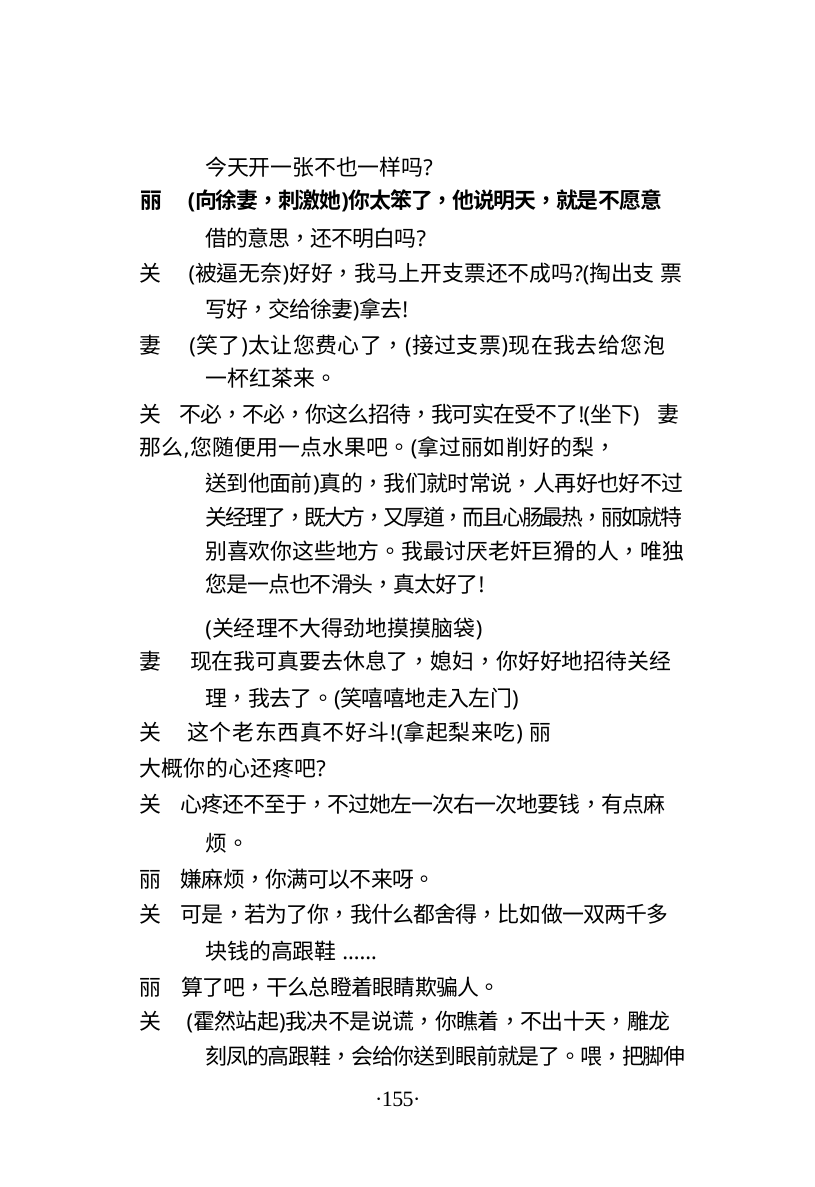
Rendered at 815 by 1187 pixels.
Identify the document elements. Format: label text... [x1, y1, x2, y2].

text (关经理不大得劲地摸摸脑袋) [205, 614, 692, 642]
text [139, 1006, 686, 1071]
text 关 这个老东西真不好斗!(拿起梨来吃) 丽 大概你的心还疼吧? [139, 717, 558, 783]
text 妻 (笑了)太让您费心了，(接过支票)现在我去给您泡 一杯红茶来。 [139, 330, 684, 392]
text 丽 嫌麻烦，你满可以不来呀。 [139, 866, 692, 893]
text 借的意思，还不明白吗? [205, 224, 692, 252]
text 关 心疼还不至于，不过她左一次右一次地要钱，有点麻 烦。 [139, 789, 686, 857]
text 丽 (向徐妻，刺激她)你太笨了，他说明天，就是不愿意 [140, 187, 692, 214]
text 妻 现在我可真要去休息了，媳妇，你好好地招待关经 [139, 647, 692, 675]
text 关 不必，不必，你这么招待，我可实在受不了!(坐下) 妻 那么,您随便用一点水果吧。(拿过丽如削好的梨， [139, 399, 692, 461]
text 丽 算了吧，干么总瞪着眼睛欺骗人。 [139, 974, 692, 1001]
text 送到他面前)真的，我们就时常说，人再好也好不过 关经理了，既大方，又厚道，而且心肠最热，丽如就特 别喜欢你这些地方。我最讨厌老奸巨猾的人，唯独 您是一点也不滑头，真太好了! [205, 468, 684, 599]
text 关 可是，若为了你，我什么都舍得，比如做一双两千多 块钱的高跟鞋 …… [139, 899, 687, 966]
text 今天开一张不也一样吗? [205, 153, 692, 181]
text 关 (被逼无奈)好好，我马上开支票还不成吗?(掏出支 票写好，交给徐妻)拿去! [139, 258, 685, 324]
text 理，我去了。(笑嘻嘻地走入左门) [205, 684, 692, 711]
